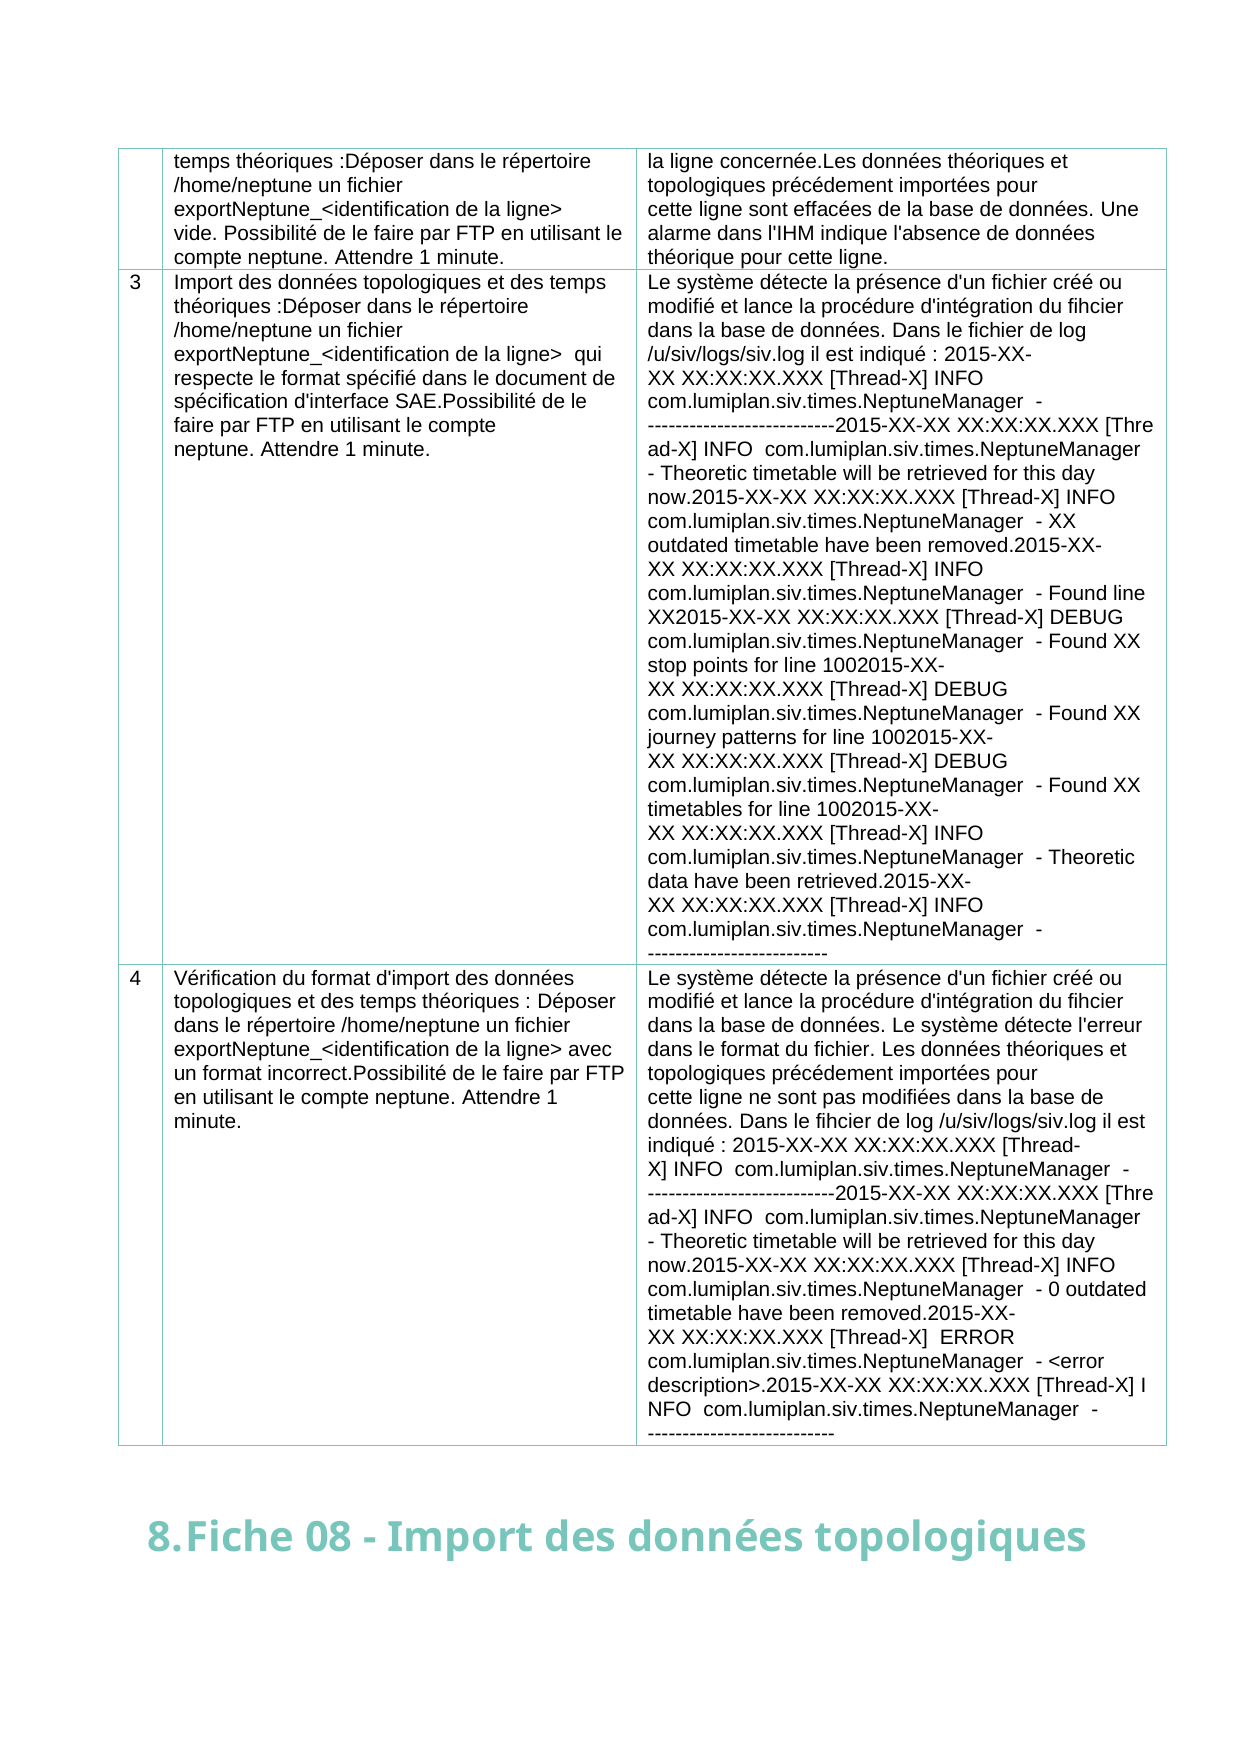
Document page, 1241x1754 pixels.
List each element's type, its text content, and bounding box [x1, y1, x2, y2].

table_cell Import des données topologiques et des temps théoriques : [163, 270, 636, 964]
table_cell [163, 149, 636, 268]
table_cell Le système détecte la présence d'un fichier créé ou modifié et lance la procédure d'intégration du fihcier dans la base de données. [637, 270, 1166, 964]
subtitle Fiche 08 - Import des données topologiques [148, 1507, 1093, 1564]
table_cell Le système détecte la présence d'un fichier créé ou modifié et lance la procédure d'intégration du fihcier dans la base de données. [637, 965, 1166, 1444]
table_cell 3 [119, 270, 162, 964]
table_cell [637, 149, 1166, 268]
table_cell 4 [119, 965, 162, 1444]
table_cell 2 [119, 149, 162, 268]
table_cell Vérification du format d'import des données topologiques et des temps théoriques : [163, 965, 636, 1444]
